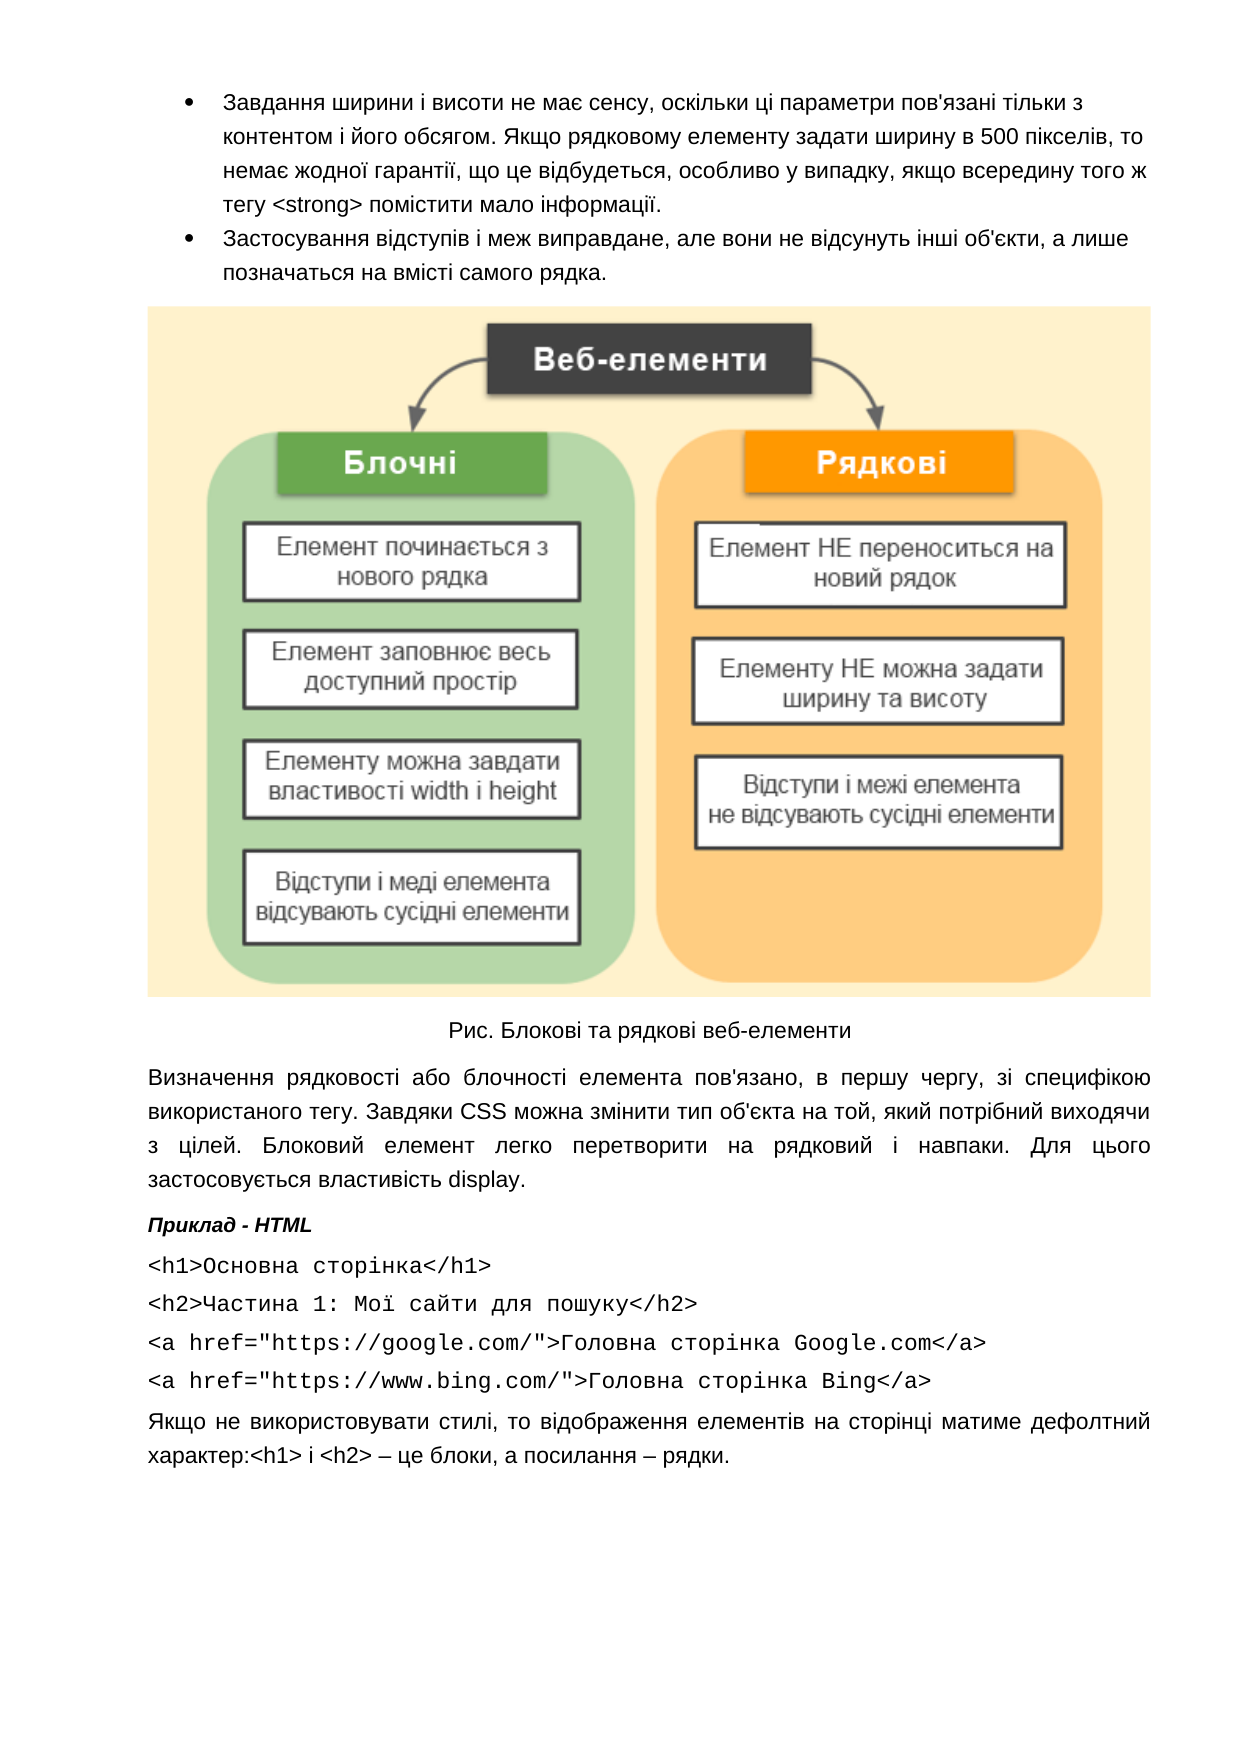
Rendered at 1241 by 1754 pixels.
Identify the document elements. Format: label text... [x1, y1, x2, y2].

text <h1>Основна сторінка</h1> [148, 1254, 1152, 1280]
text Якщо не використовувати стилі, то відображення елементів на сторінці матиме дефолтний характер:<h1> і <h2> – це блоки, а посилання – рядки. [148, 1408, 1152, 1468]
subtitle Приклад - HTML [148, 1213, 1152, 1237]
picture [147, 306, 1151, 997]
text <h2>Частина 1: Мої сайти для пошуку</h2> [148, 1292, 1152, 1318]
text <a href="https://google.com/">Головна сторінка Google.com</a> [148, 1331, 1152, 1357]
text Рис. Блокові та рядкові веб-елементи [148, 1017, 1152, 1043]
list Завдання ширини і висоти не має сенсу, оскільки ці параметри пов'язані тільки з контентом і його обсягом. Якщо рядковому елементу задати ширину в 500 пікселів, то немає жодної гарантії, що це відбудеться, особливо у випадку, якщо всередину того ж тегу <strong> помістити мало інформації. [185, 88, 1152, 217]
list Застосування відступів і меж виправдане, але вони не відсунуть інші об'єкти, а лише позначаться на вмісті самого рядка. [185, 225, 1152, 286]
text <a href="https://www.bing.com/">Головна сторінка Bing</a> [148, 1369, 1152, 1395]
text Визначення рядковості або блочності елемента пов'язано, в першу чергу, зі специфікою використаного тегу. Завдяки CSS можна змінити тип об'єкта на той, який потрібний виходячи з цілей. Блоковий елемент легко перетворити на рядковий і навпаки. Для цього застосовується властивість display. [148, 1064, 1152, 1192]
